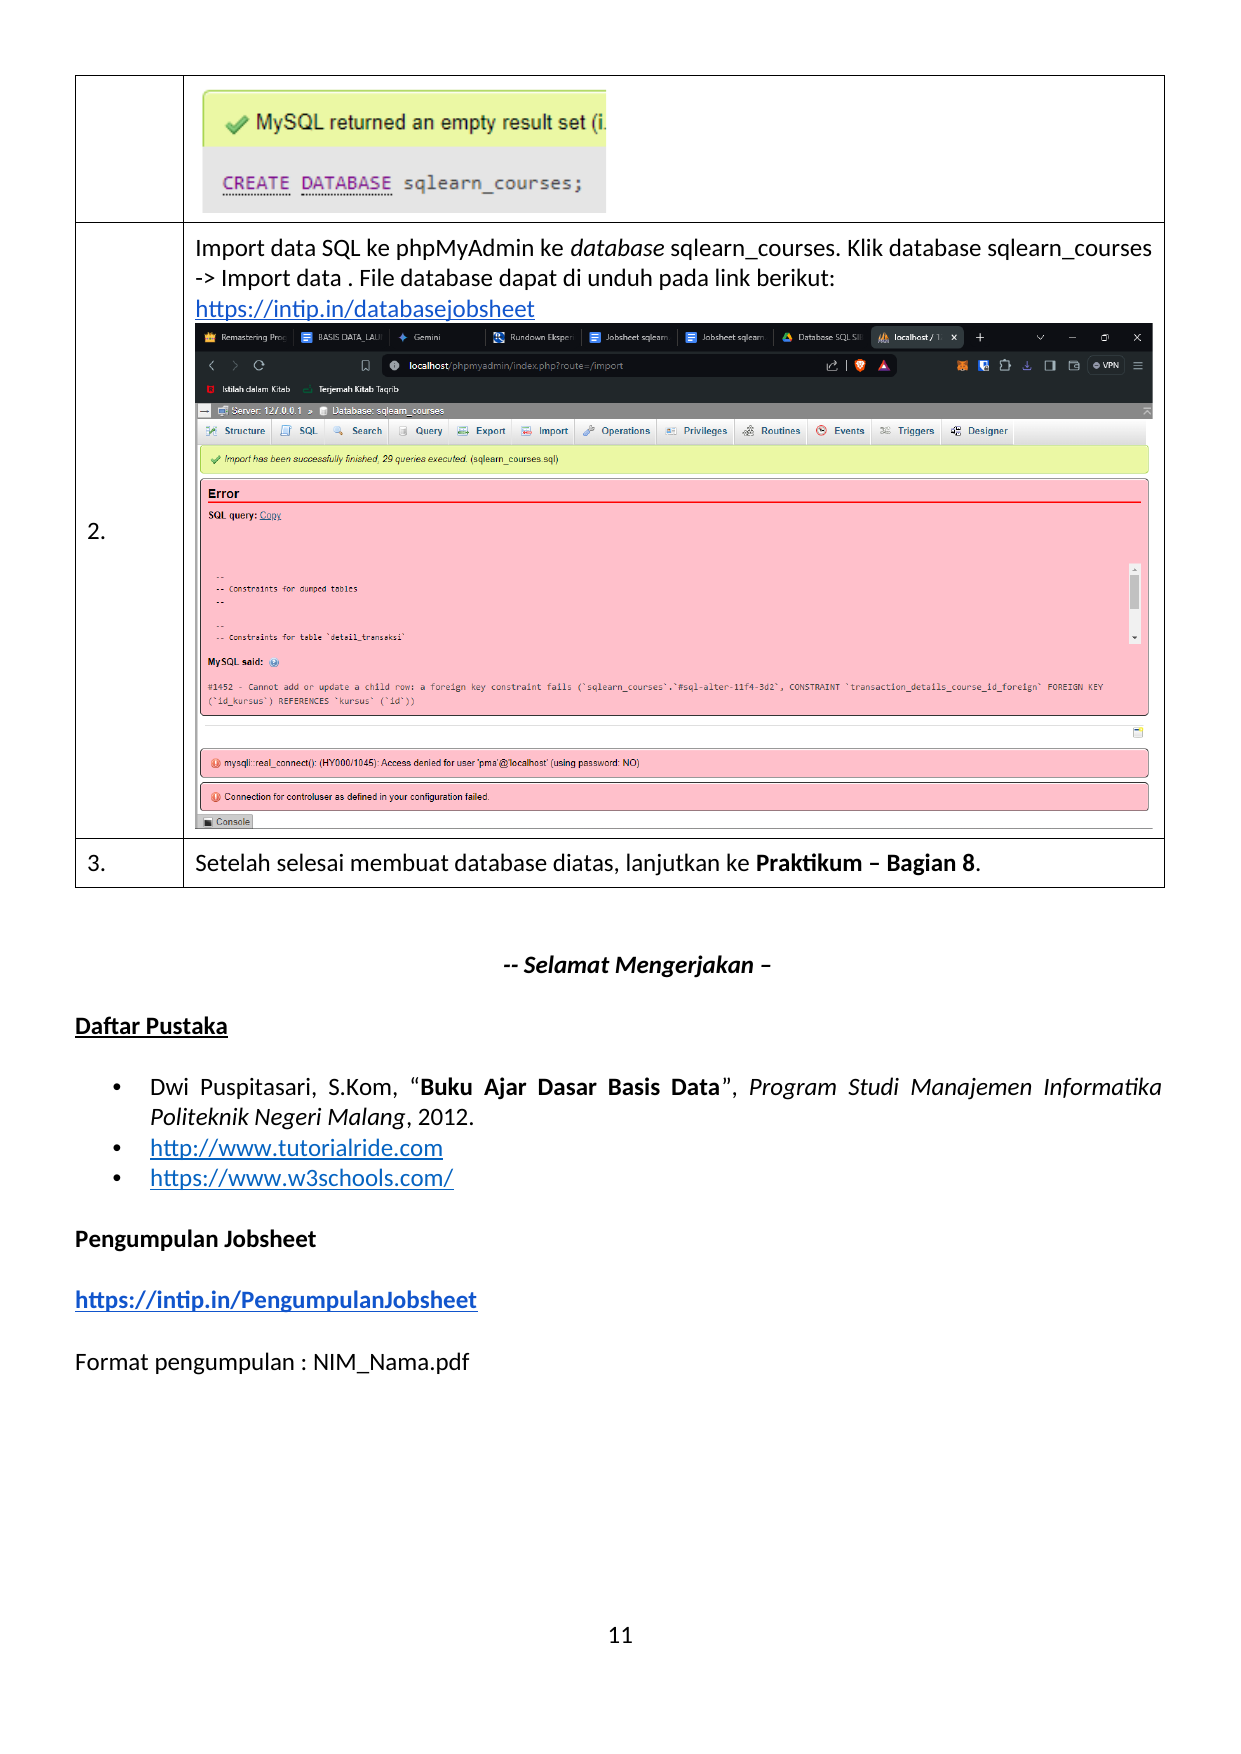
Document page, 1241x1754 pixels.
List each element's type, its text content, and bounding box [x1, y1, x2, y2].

picture [195, 323, 1153, 829]
list http://www.tutorialride.com [112, 1132, 1165, 1163]
text Format pengumpulan : NIM_Nama.pdf [75, 1346, 1165, 1376]
text Pengumpulan Jobsheet [75, 1224, 1165, 1254]
picture [195, 85, 607, 213]
list Dwi Puspitasari, S.Kom, “Buku Ajar Dasar Basis Data”, Program Studi Manajemen Informatika Politeknik Negeri Malang, 2012. [112, 1071, 1165, 1132]
text https://intip.in/PengumpulanJobsheet [75, 1285, 1165, 1315]
table_cell Import data SQL ke phpMyAdmin ke database sqlearn_courses. Klik database sqlearn_courses -> Import data . File database dapat di unduh pada link berikut: https://intip.in/databasejobsheet [184, 223, 1164, 838]
text Daftar Pustaka [75, 1010, 1165, 1041]
table_cell 3. [76, 839, 183, 887]
table_cell Setelah selesai membuat database diatas, lanjutkan ke Praktikum – Bagian 8. [184, 839, 1164, 887]
list https://www.w3schools.com/ [112, 1163, 1165, 1193]
text -- Selamat Mengerjakan – [112, 949, 1165, 979]
table_cell 2. [76, 223, 183, 838]
table_cell [76, 76, 183, 222]
table_cell [184, 76, 1164, 222]
